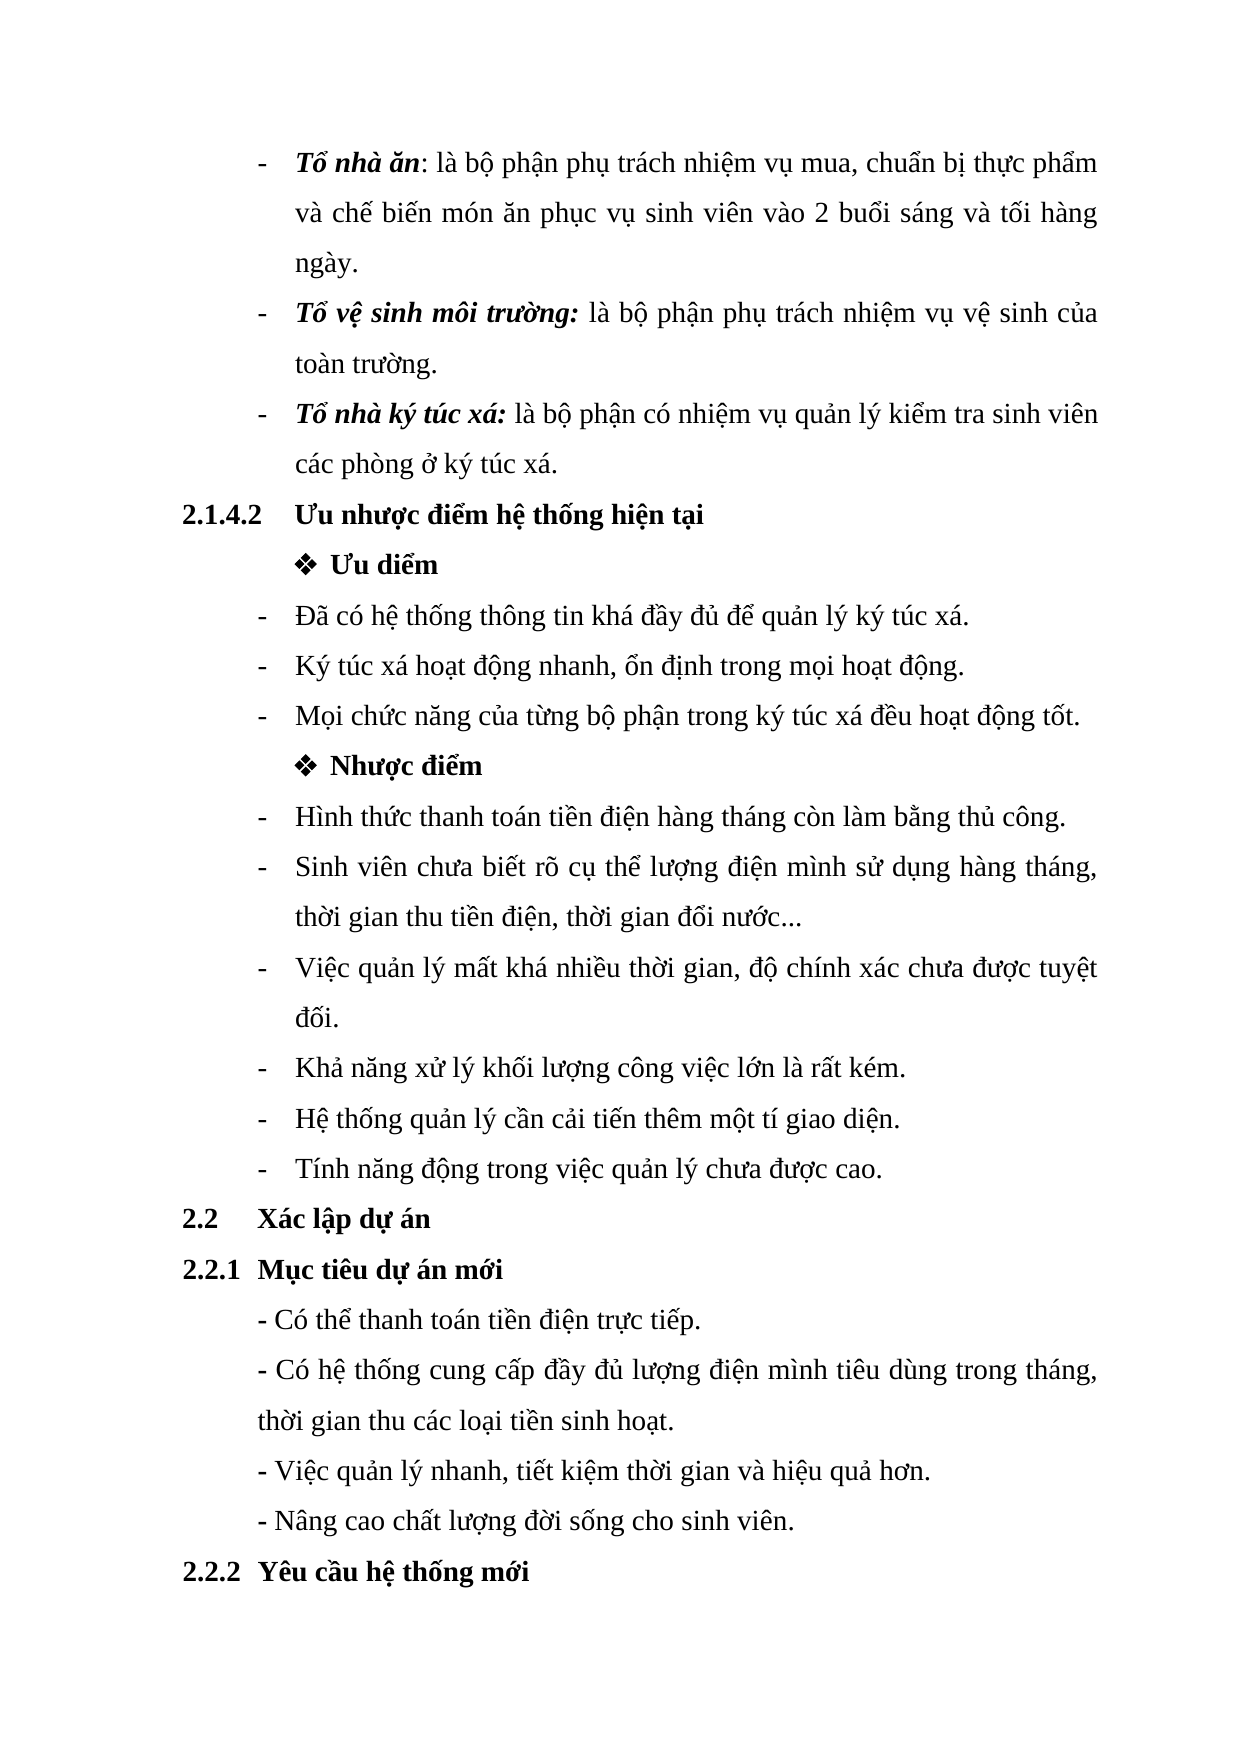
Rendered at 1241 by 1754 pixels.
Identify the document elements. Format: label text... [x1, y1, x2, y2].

list Đã có hệ thống thông tin khá đầy đủ để quản lý ký túc xá. [257, 598, 1099, 631]
list Nhược điểm [292, 748, 1099, 782]
list Khả năng xử lý khối lượng công việc lớn là rất kém. [257, 1051, 1099, 1084]
list Tính năng động trong việc quản lý chưa được cao. [257, 1151, 1099, 1185]
list Việc quản lý mất khá nhiều thời gian, độ chính xác chưa được tuyệt đối. [257, 950, 1099, 1034]
list Yêu cầu hệ thống mới [182, 1554, 1099, 1587]
list Tổ vệ sinh môi trường: là bộ phận phụ trách nhiệm vụ vệ sinh của toàn trường. [257, 296, 1099, 379]
list Ưu diểm [292, 547, 1099, 581]
list Mọi chức năng của từng bộ phận trong ký túc xá đều hoạt động tốt. [257, 698, 1099, 732]
list - Nâng cao chất lượng đời sống cho sinh viên. [257, 1503, 1099, 1537]
list Hình thức thanh toán tiền điện hàng tháng còn làm bằng thủ công. [257, 799, 1099, 832]
list - Có thể thanh toán tiền điện trực tiếp. [257, 1302, 1099, 1336]
list Tổ nhà ký túc xá: là bộ phận có nhiệm vụ quản lý kiểm tra sinh viên các phòng ở ký túc xá. [257, 396, 1099, 480]
list Ký túc xá hoạt động nhanh, ổn định trong mọi hoạt động. [257, 648, 1099, 681]
list Ưu nhược điểm hệ thống hiện tại [182, 497, 1099, 530]
list Mục tiêu dự án mới [182, 1252, 1099, 1285]
list Hệ thống quản lý cần cải tiến thêm một tí giao diện. [257, 1101, 1099, 1134]
list - Có hệ thống cung cấp đầy đủ lượng điện mình tiêu dùng trong tháng, thời gian thu các loại tiền sinh hoạt. [257, 1352, 1099, 1436]
list Sinh viên chưa biết rõ cụ thể lượng điện mình sử dụng hàng tháng, thời gian thu tiền điện, thời gian đổi nước... [257, 849, 1099, 933]
list Tổ nhà ăn: là bộ phận phụ trách nhiệm vụ mua, chuẩn bị thực phẩm và chế biến món ăn phục vụ sinh viên vào 2 buổi sáng và tối hàng ngày. [257, 145, 1099, 279]
list - Việc quản lý nhanh, tiết kiệm thời gian và hiệu quả hơn. [257, 1453, 1099, 1487]
list Xác lập dự án [182, 1201, 1099, 1235]
